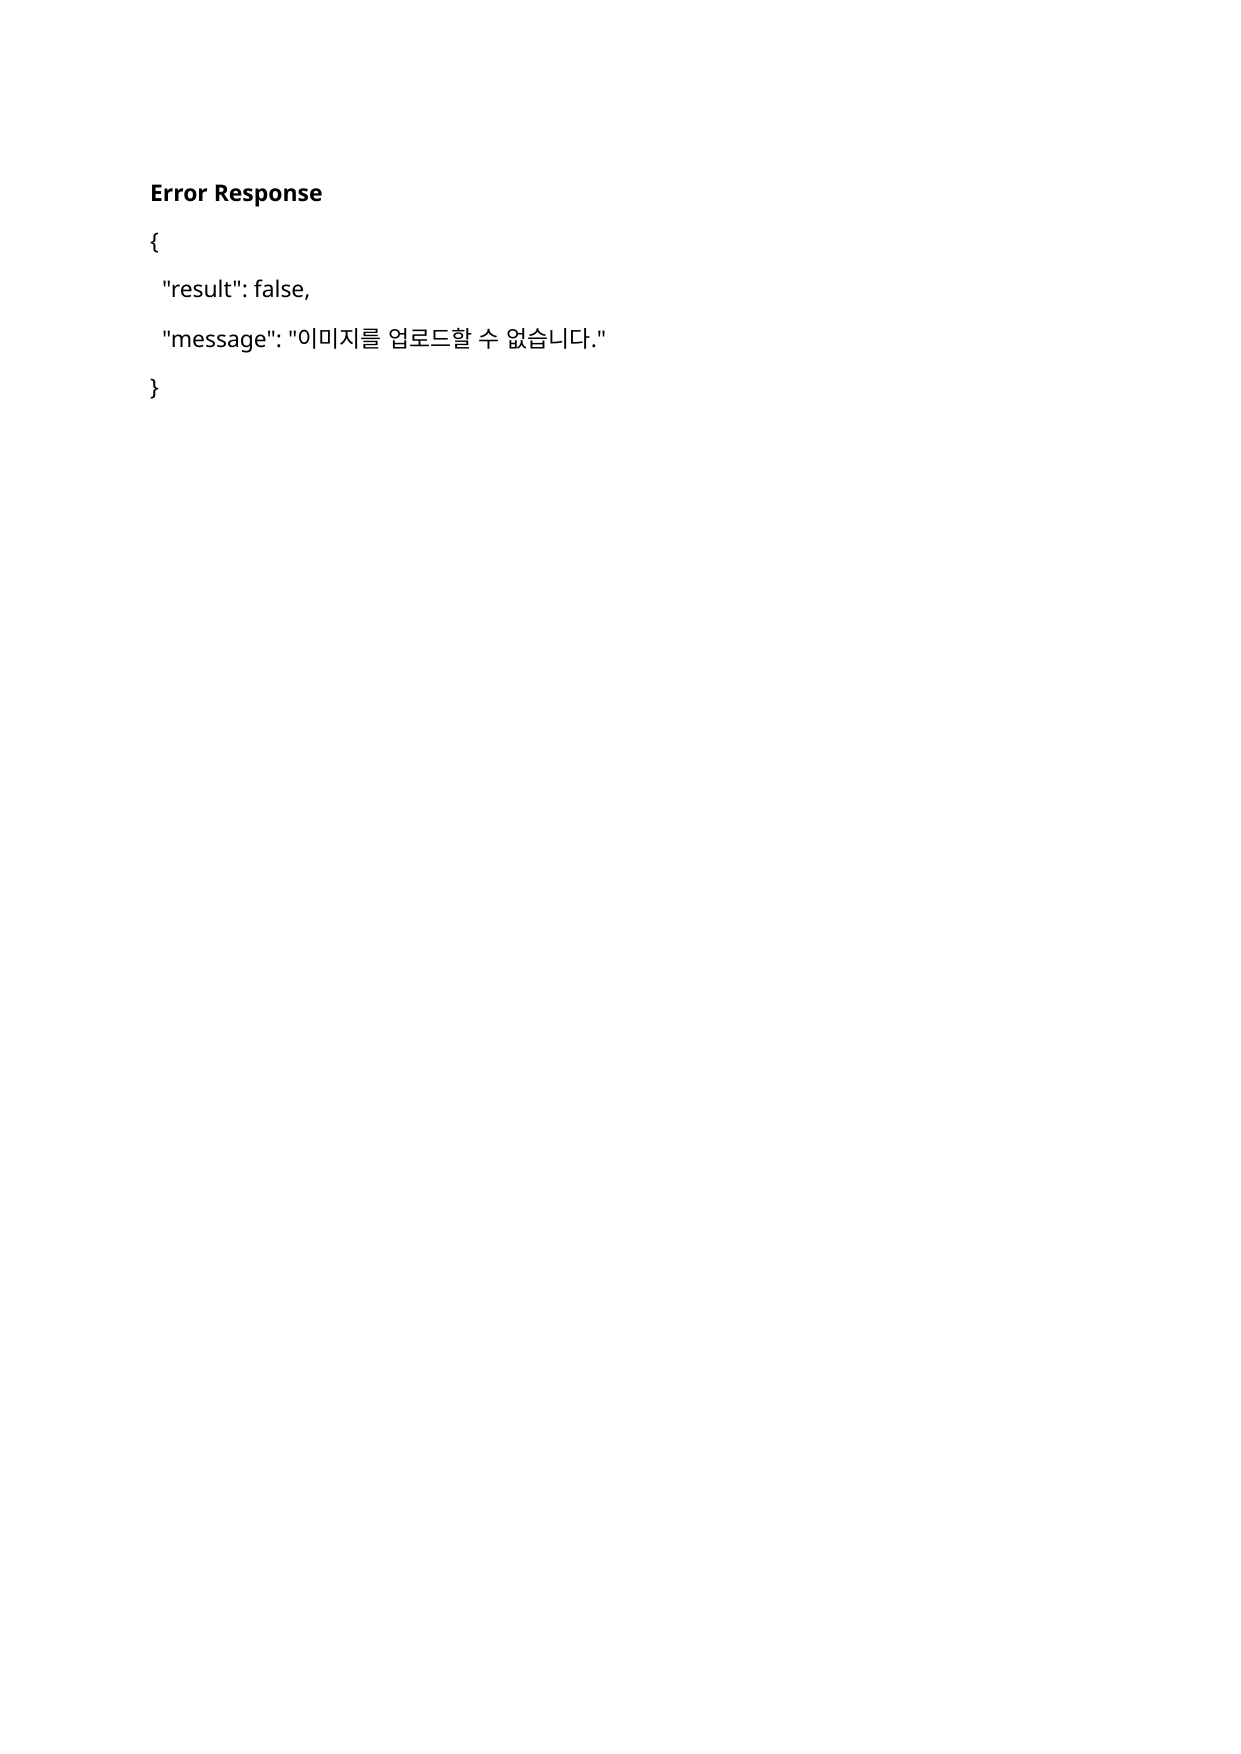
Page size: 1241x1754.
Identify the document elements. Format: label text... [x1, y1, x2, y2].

text Error Response [150, 177, 1090, 208]
text "message": "이미지를 업로드할 수 없습니다." [150, 321, 1090, 354]
text { [150, 225, 1090, 256]
text "result": false, [150, 273, 1090, 304]
text } [150, 371, 1090, 402]
